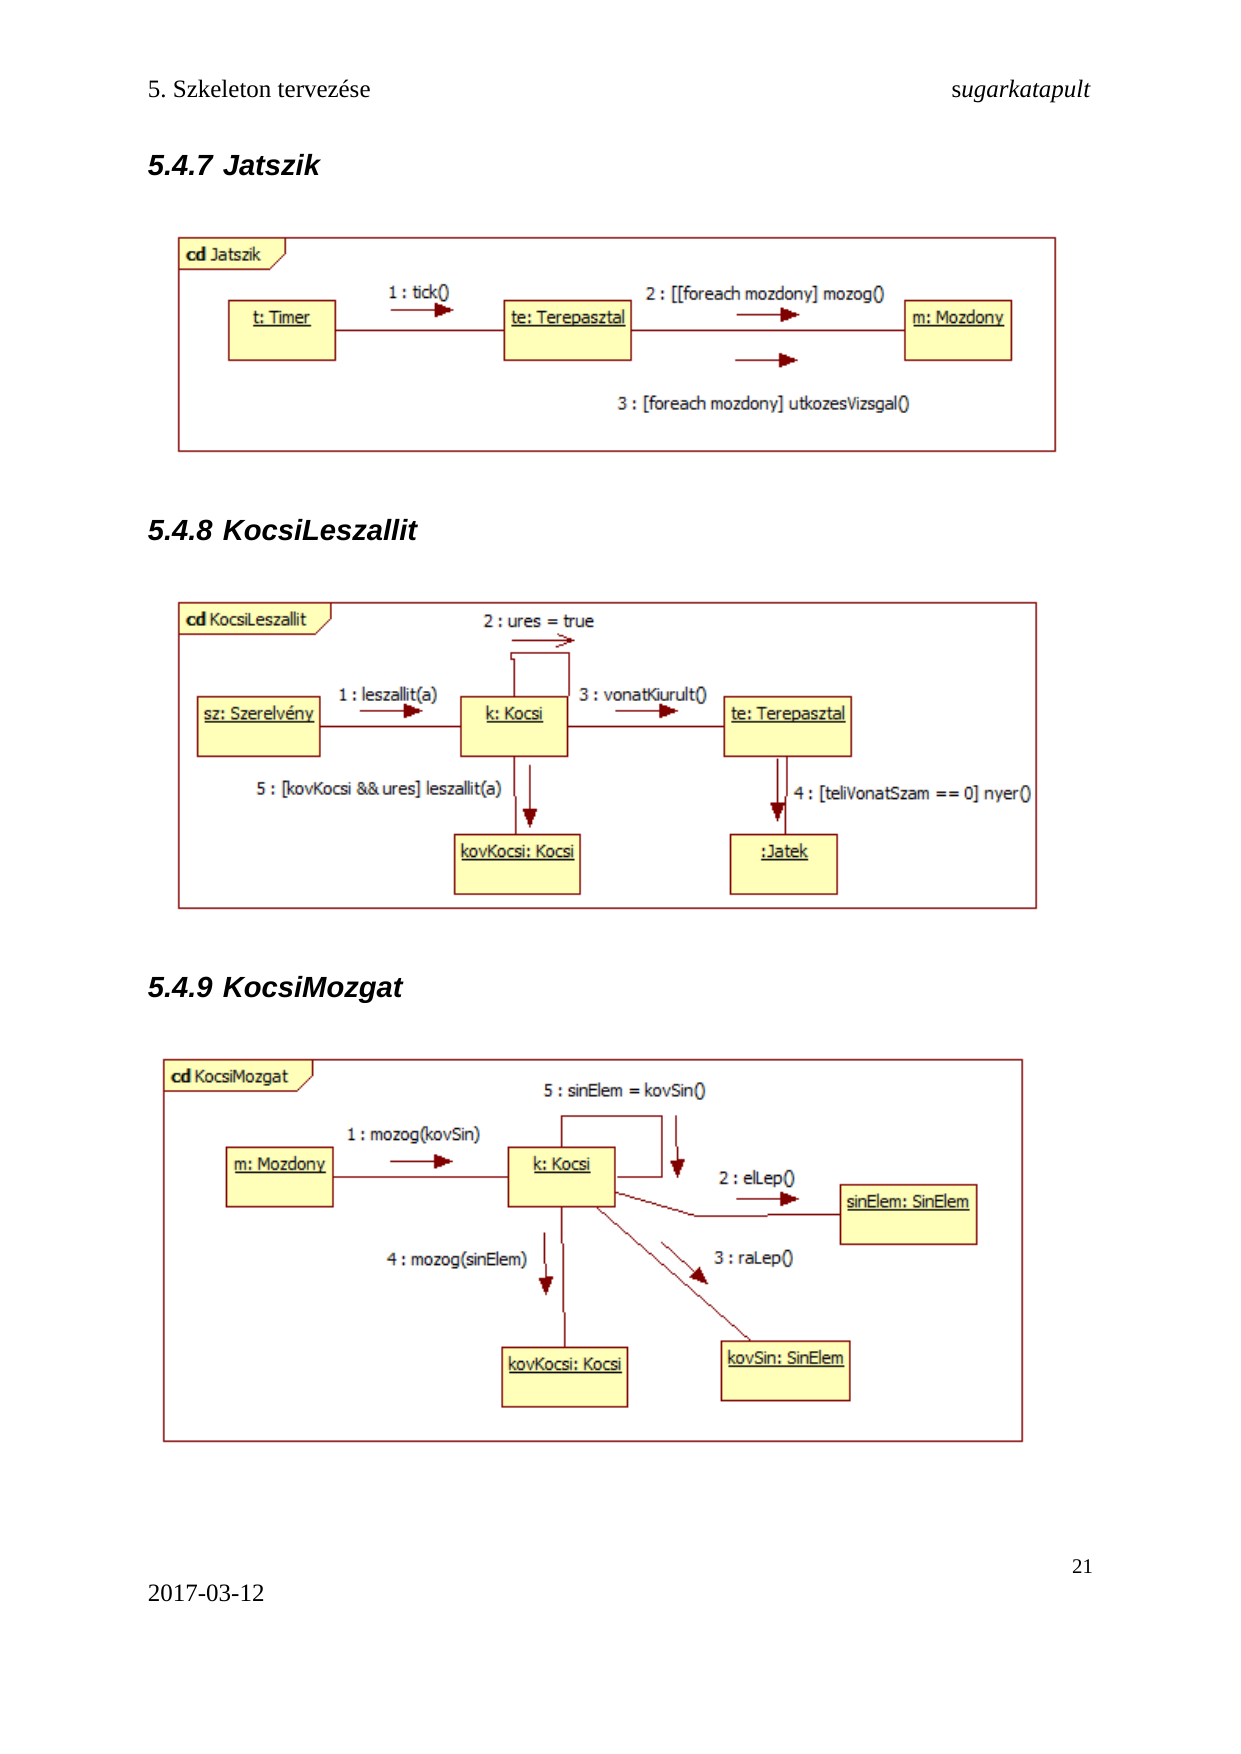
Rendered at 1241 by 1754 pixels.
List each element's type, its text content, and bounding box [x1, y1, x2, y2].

picture [132, 1028, 1053, 1472]
picture [147, 571, 1067, 939]
picture [147, 206, 1086, 482]
list Jatszik [148, 148, 1093, 181]
list KocsiMozgat [148, 970, 1093, 1003]
list KocsiLeszallit [148, 513, 1093, 547]
